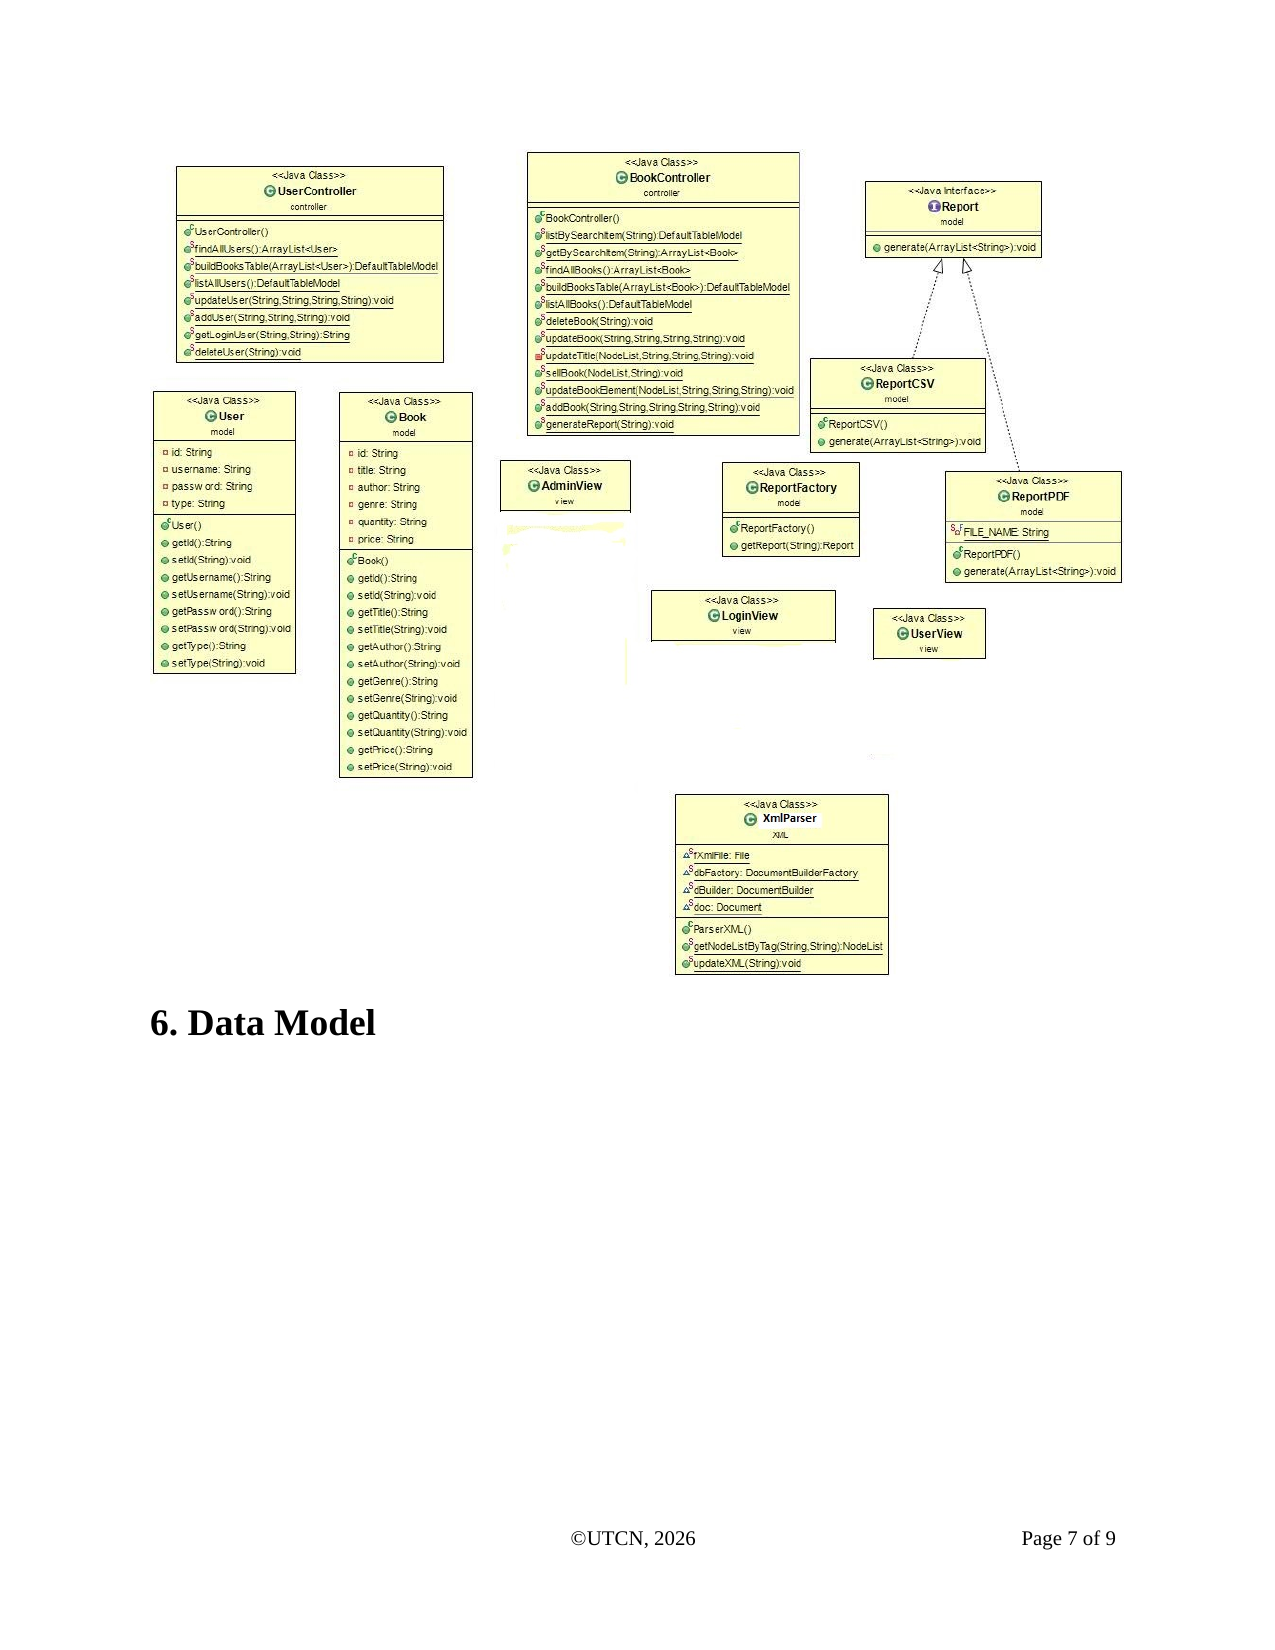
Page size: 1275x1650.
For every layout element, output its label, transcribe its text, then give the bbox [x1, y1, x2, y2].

picture [150, 149, 1124, 977]
title 6. Data Model [150, 1001, 1125, 1044]
